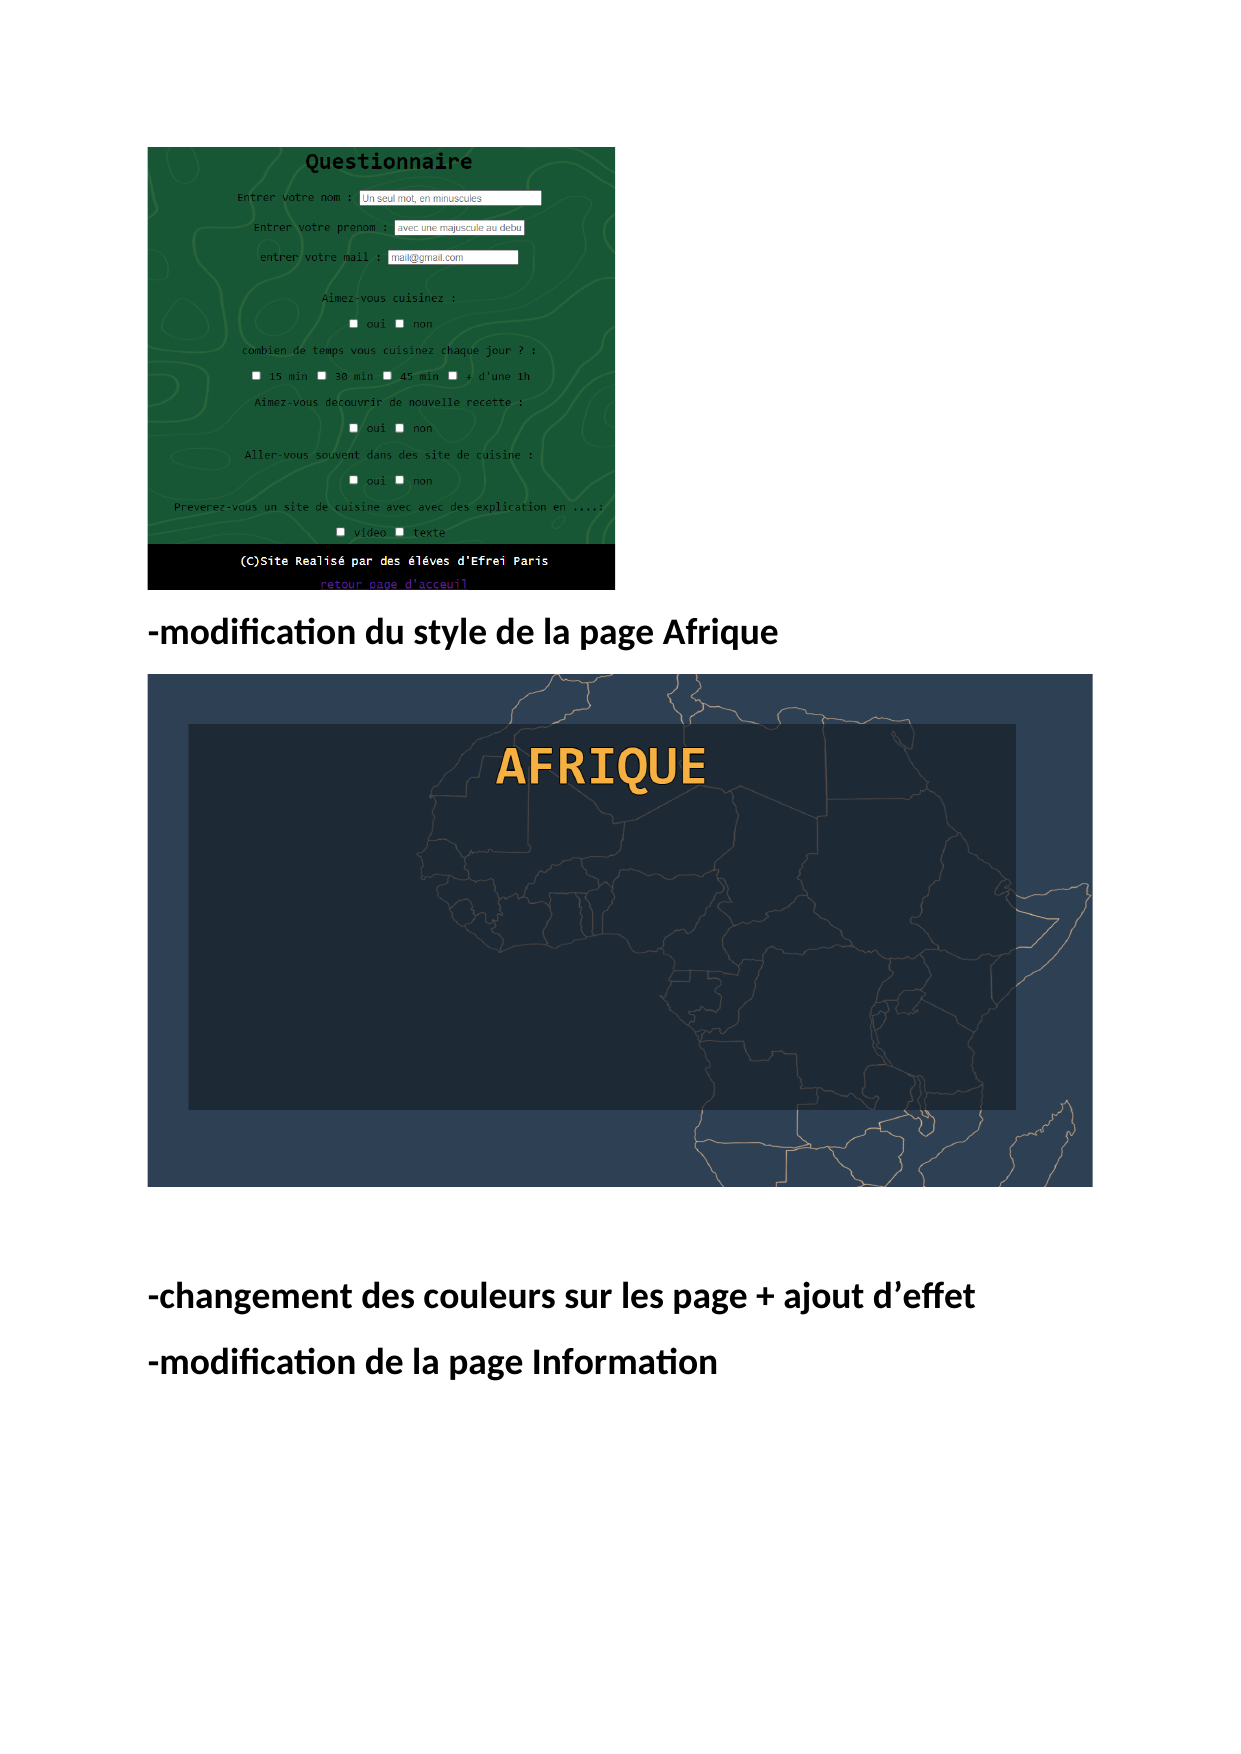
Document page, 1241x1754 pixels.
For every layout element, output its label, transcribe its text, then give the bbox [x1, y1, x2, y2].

picture [147, 674, 1093, 1187]
text -changement des couleurs sur les page + ajout d’effet [148, 1272, 1093, 1317]
text -modification du style de la page Afrique [148, 608, 1093, 654]
text -modification de la page Information [148, 1338, 1093, 1384]
picture [147, 147, 616, 590]
